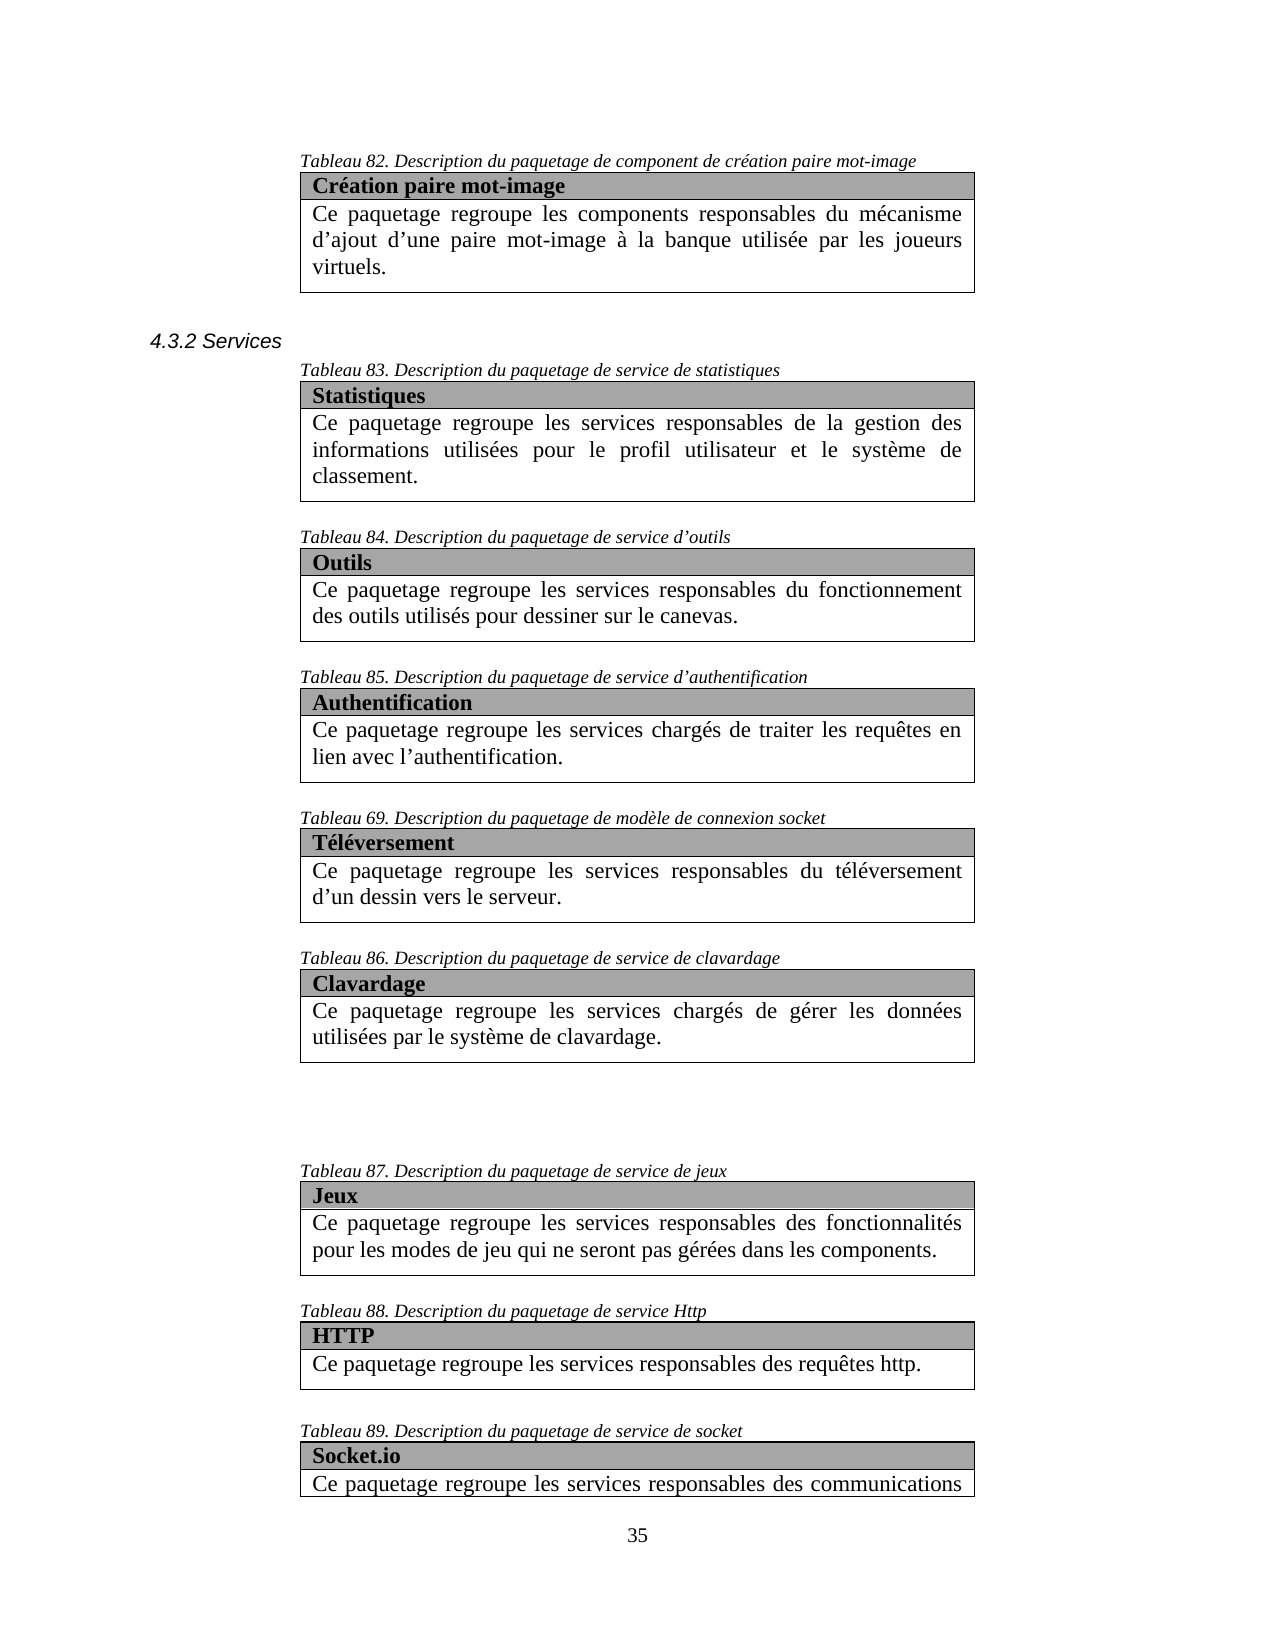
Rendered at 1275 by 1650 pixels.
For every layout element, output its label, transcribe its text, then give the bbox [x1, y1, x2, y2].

table_header Socket.io [301, 1443, 974, 1469]
text Tableau 83. Description du paquetage de service de statistiques [225, 359, 1125, 381]
table_header Création paire mot-image [301, 173, 974, 199]
table_header Téléversement [301, 829, 974, 856]
table_cell Ce paquetage regroupe les services responsables du téléversement d’un dessin vers le serveur. [301, 857, 974, 922]
subtitle 4.3.2 Services [150, 329, 1125, 353]
text Tableau 86. Description du paquetage de service de clavardage [150, 947, 1125, 968]
table_cell Ce paquetage regroupe les services chargés de gérer les données utilisées par le système de clavardage. [301, 997, 974, 1062]
table_header Clavardage [301, 970, 974, 996]
table_cell Ce paquetage regroupe les services chargés de traiter les requêtes en lien avec l’authentification. [301, 716, 974, 782]
text Tableau 87. Description du paquetage de service de jeux [150, 1159, 1125, 1181]
text Tableau 69. Description du paquetage de modèle de connexion socket [150, 807, 1125, 828]
table_header HTTP [301, 1323, 974, 1349]
table_cell Ce paquetage regroupe les services responsables des requêtes http. [301, 1350, 974, 1389]
table_header Authentification [301, 689, 974, 715]
text Tableau 85. Description du paquetage de service d’authentification [150, 666, 1125, 688]
table_cell Ce paquetage regroupe les services responsables du fonctionnement des outils utilisés pour dessiner sur le canevas. [301, 576, 974, 641]
table_header Outils [301, 549, 974, 575]
text Tableau 89. Description du paquetage de service de socket [225, 1420, 1125, 1441]
table_cell Ce paquetage regroupe les services responsables de la gestion des informations utilisées pour le profil utilisateur et le système de classement. [301, 409, 974, 501]
table_cell Ce paquetage regroupe les components responsables du mécanisme d’ajout d’une paire mot-image à la banque utilisée par les joueurs virtuels. [301, 200, 974, 292]
table_header Statistiques [301, 382, 974, 408]
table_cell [301, 1470, 974, 1496]
table_header Jeux [301, 1182, 974, 1208]
text Tableau 88. Description du paquetage de service Http [225, 1300, 1125, 1321]
table_cell Ce paquetage regroupe les services responsables des fonctionnalités pour les modes de jeu qui ne seront pas gérées dans les components. [301, 1210, 974, 1275]
text Tableau 84. Description du paquetage de service d’outils [150, 526, 1125, 548]
text Tableau 82. Description du paquetage de component de création paire mot-image [150, 150, 1125, 172]
